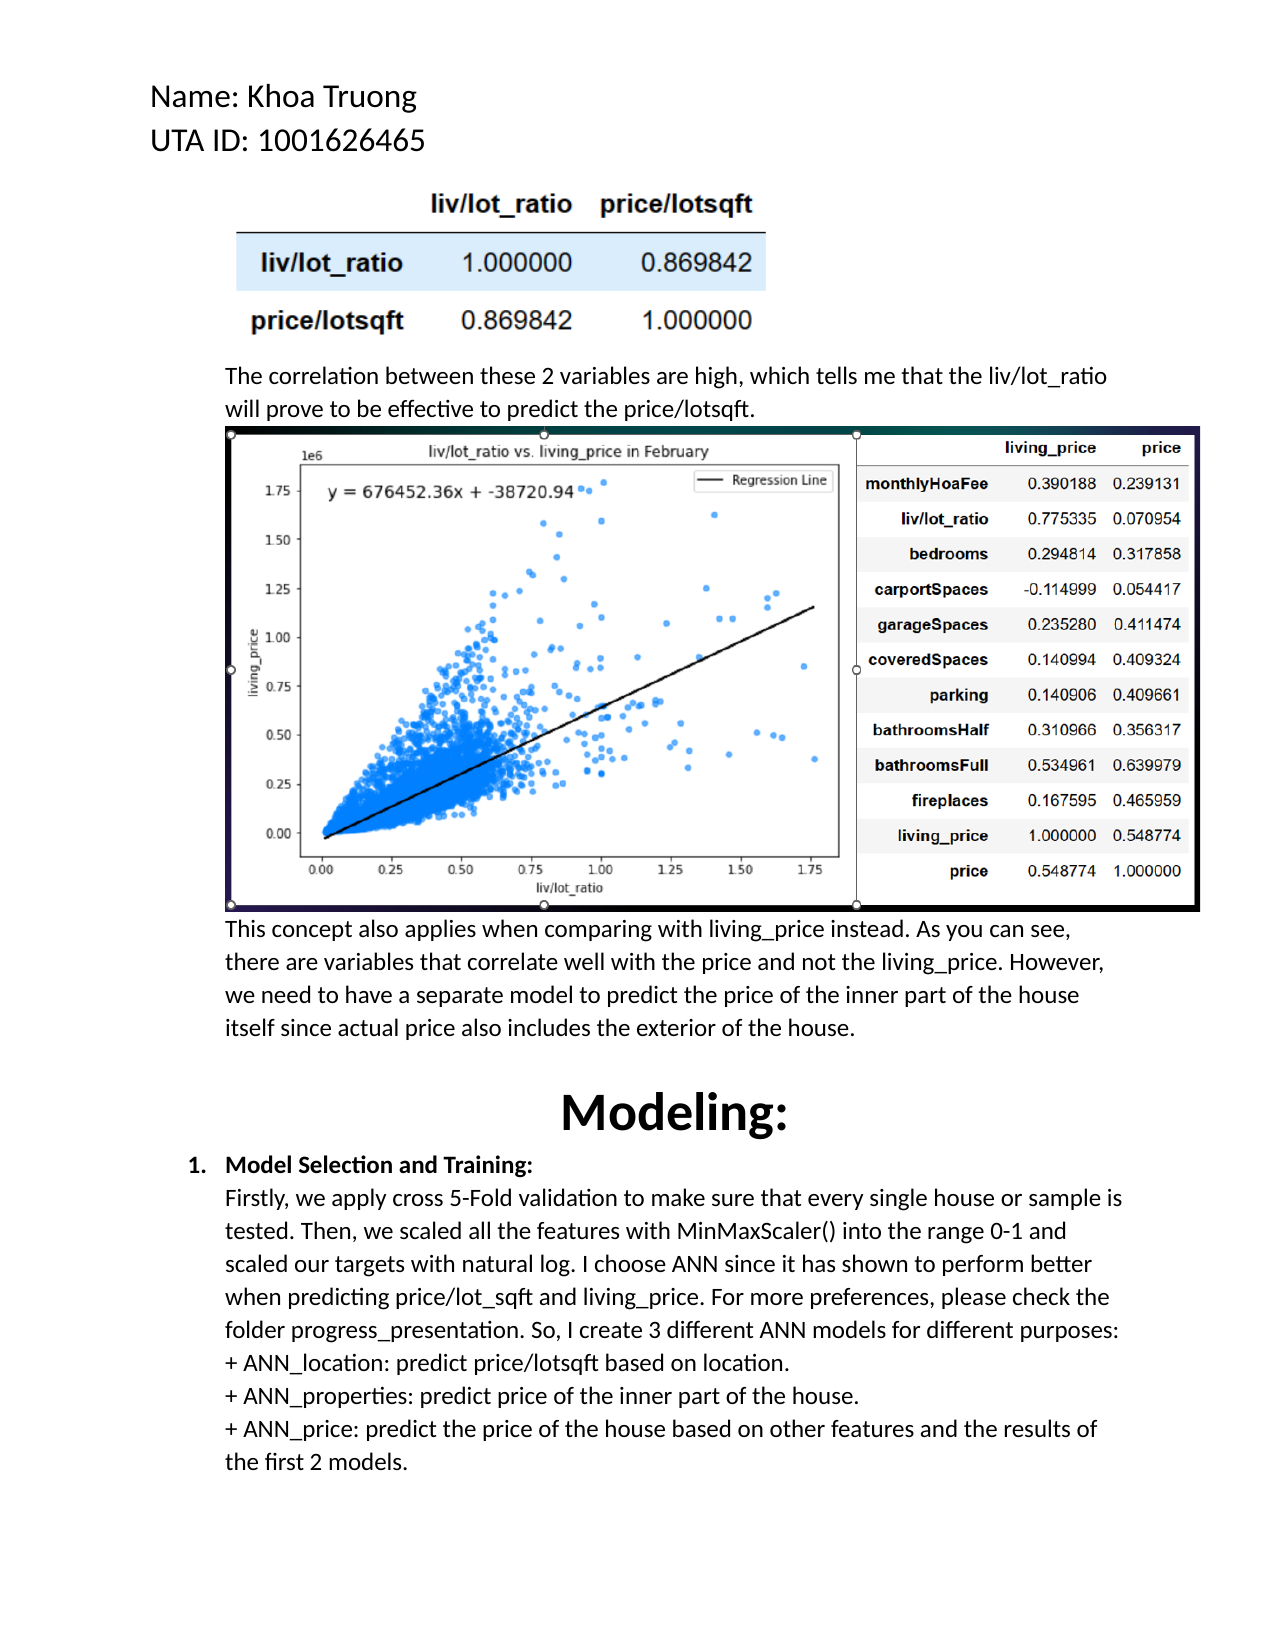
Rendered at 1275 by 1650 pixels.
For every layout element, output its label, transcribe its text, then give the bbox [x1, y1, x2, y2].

list The correlation between these 2 variables are high, which tells me that the liv/lot_ratio will prove to be effective to predict the price/lotsqft. [225, 360, 1125, 424]
list + ANN_price: predict the price of the house based on other features and the results of the first 2 models. [225, 1413, 1125, 1476]
list + ANN_properties: predict price of the inner part of the house. [225, 1380, 1125, 1411]
list Firstly, we apply cross 5-Fold validation to make sure that every single house or sample is tested. Then, we scaled all the features with MinMaxScaler() into the range 0-1 and scaled our targets with natural log. I choose ANN since it has shown to perform better when predicting price/lot_sqft and living_price. For more preferences, please check the folder progress_presentation. So, I create 3 different ANN models for different purposes: [225, 1182, 1125, 1345]
list Modeling: [225, 1078, 1125, 1144]
picture [225, 159, 780, 359]
list + ANN_location: predict price/lotsqft based on location. [225, 1347, 1125, 1378]
list Model Selection and Training: [187, 1149, 1125, 1180]
list This concept also applies when comparing with living_price instead. As you can see, there are variables that correlate well with the price and not the living_price. However, we need to have a separate model to predict the price of the inner part of the house itself since actual price also includes the exterior of the house. [225, 914, 1125, 1043]
picture [225, 426, 1200, 912]
